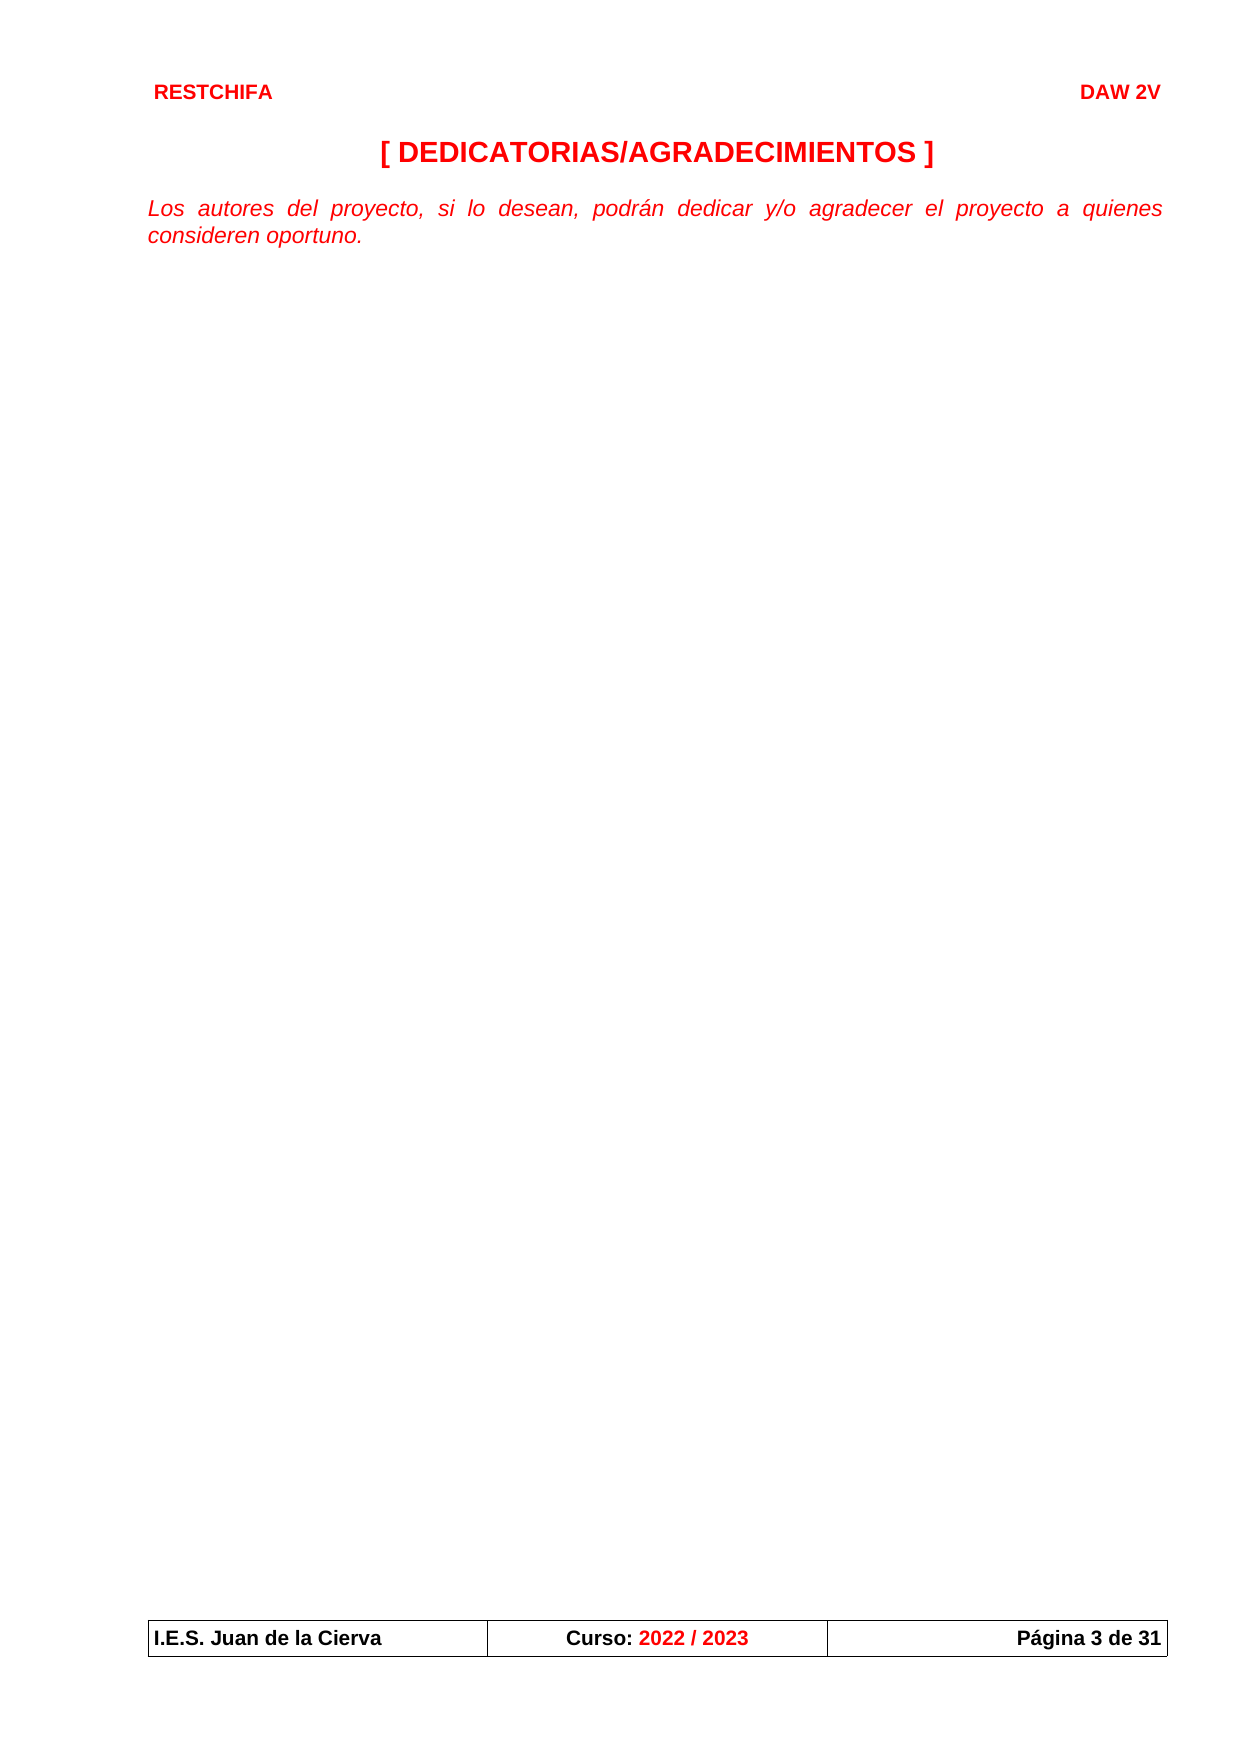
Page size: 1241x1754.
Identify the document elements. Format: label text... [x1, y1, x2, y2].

text [ DEDICATORIAS/AGRADECIMIENTOS ] [148, 136, 1167, 169]
text Los autores del proyecto, si lo desean, podrán dedicar y/o agradecer el proyecto a quienes consideren oportuno. [148, 195, 1167, 248]
